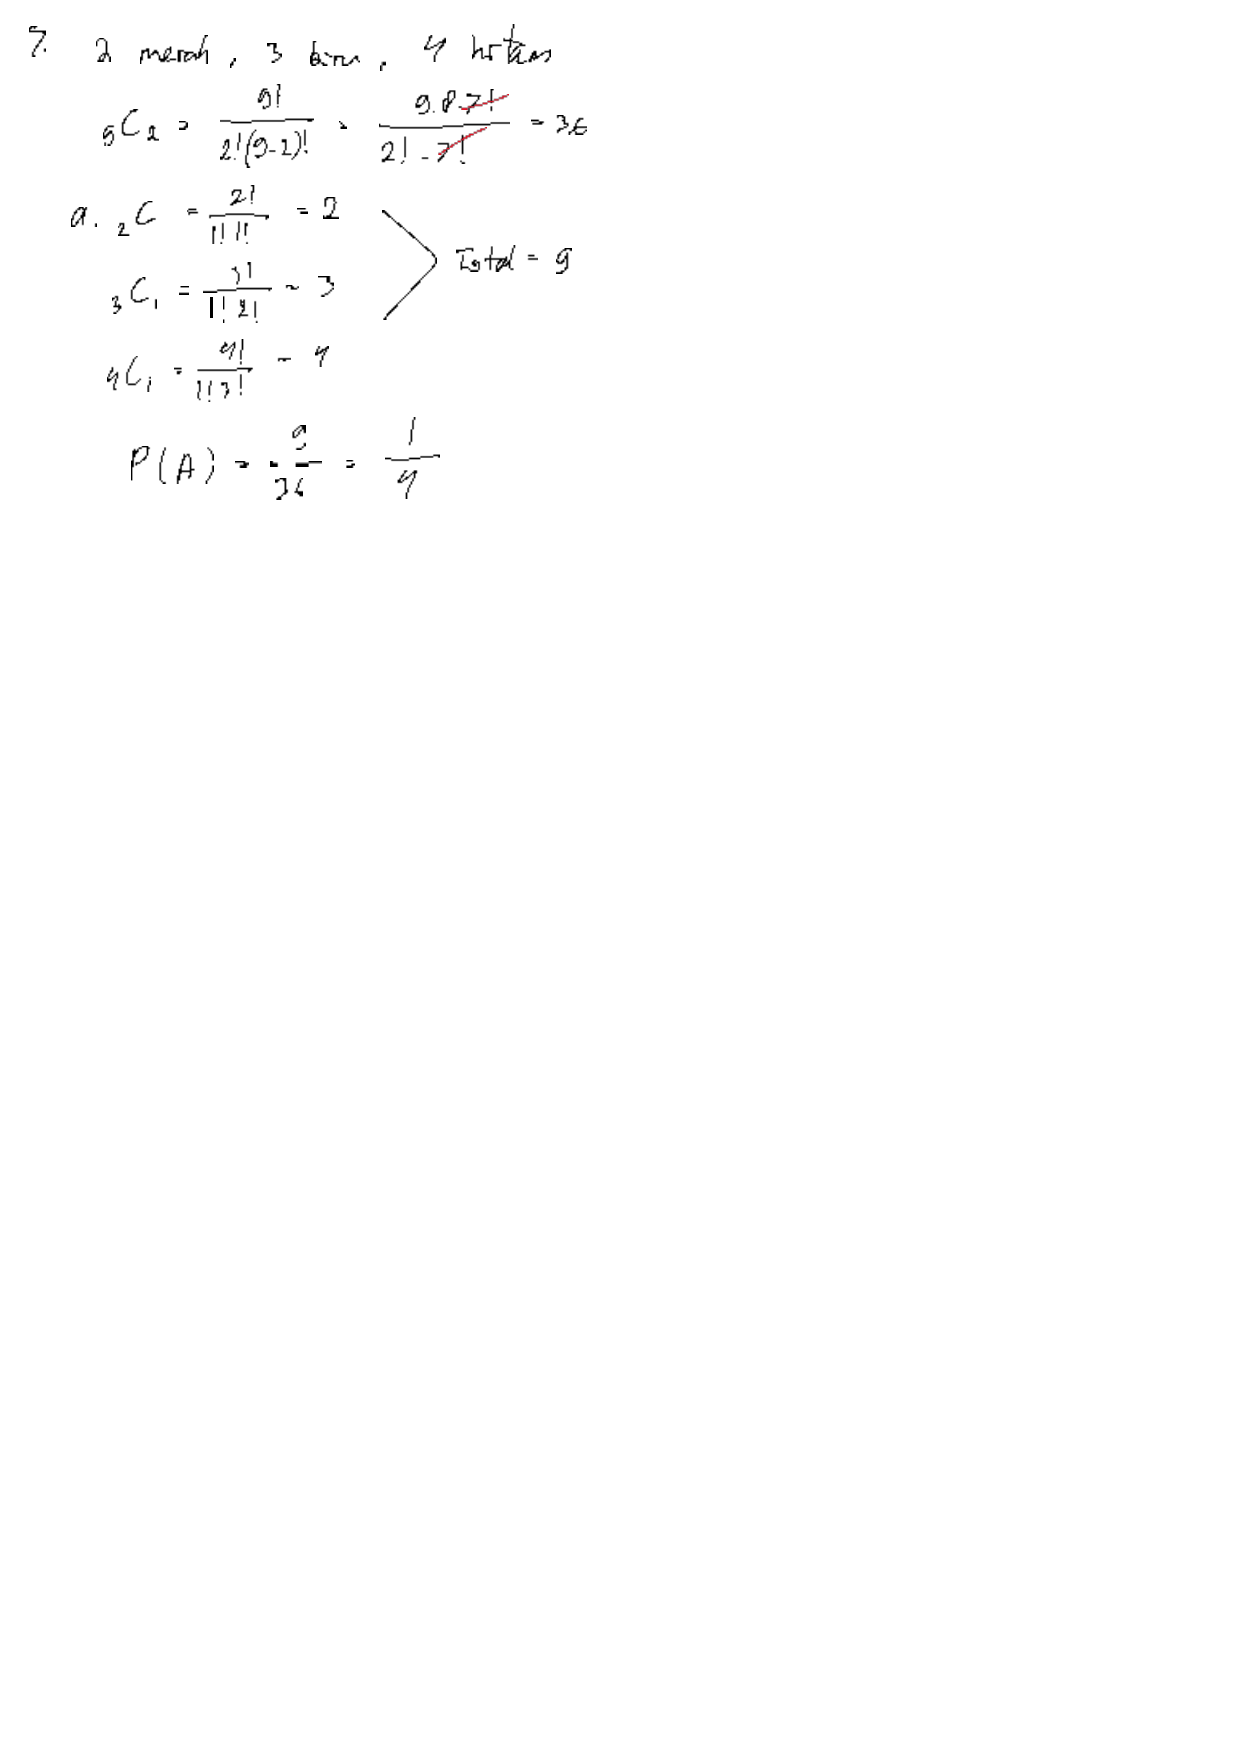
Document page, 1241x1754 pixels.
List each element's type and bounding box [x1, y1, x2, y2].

picture [291, 425, 306, 450]
picture [379, 89, 510, 164]
picture [140, 35, 208, 64]
picture [96, 38, 111, 62]
picture [179, 121, 188, 130]
picture [267, 43, 282, 63]
picture [345, 460, 355, 468]
picture [179, 286, 189, 295]
picture [275, 478, 303, 500]
picture [382, 210, 437, 320]
picture [310, 41, 360, 66]
picture [230, 58, 236, 68]
picture [112, 277, 157, 314]
picture [339, 121, 347, 129]
picture [531, 115, 587, 135]
picture [472, 24, 551, 64]
picture [424, 35, 446, 62]
picture [270, 461, 322, 467]
picture [315, 346, 329, 367]
picture [385, 417, 440, 499]
picture [220, 84, 314, 168]
picture [556, 248, 572, 274]
picture [297, 208, 308, 214]
picture [103, 109, 159, 146]
picture [323, 197, 339, 219]
picture [174, 339, 291, 402]
picture [380, 57, 386, 71]
picture [118, 201, 161, 236]
picture [107, 356, 151, 392]
picture [456, 245, 538, 272]
picture [203, 262, 299, 323]
picture [29, 26, 46, 57]
picture [235, 461, 249, 468]
picture [131, 446, 214, 484]
picture [71, 207, 97, 227]
picture [318, 276, 334, 297]
picture [187, 185, 269, 244]
